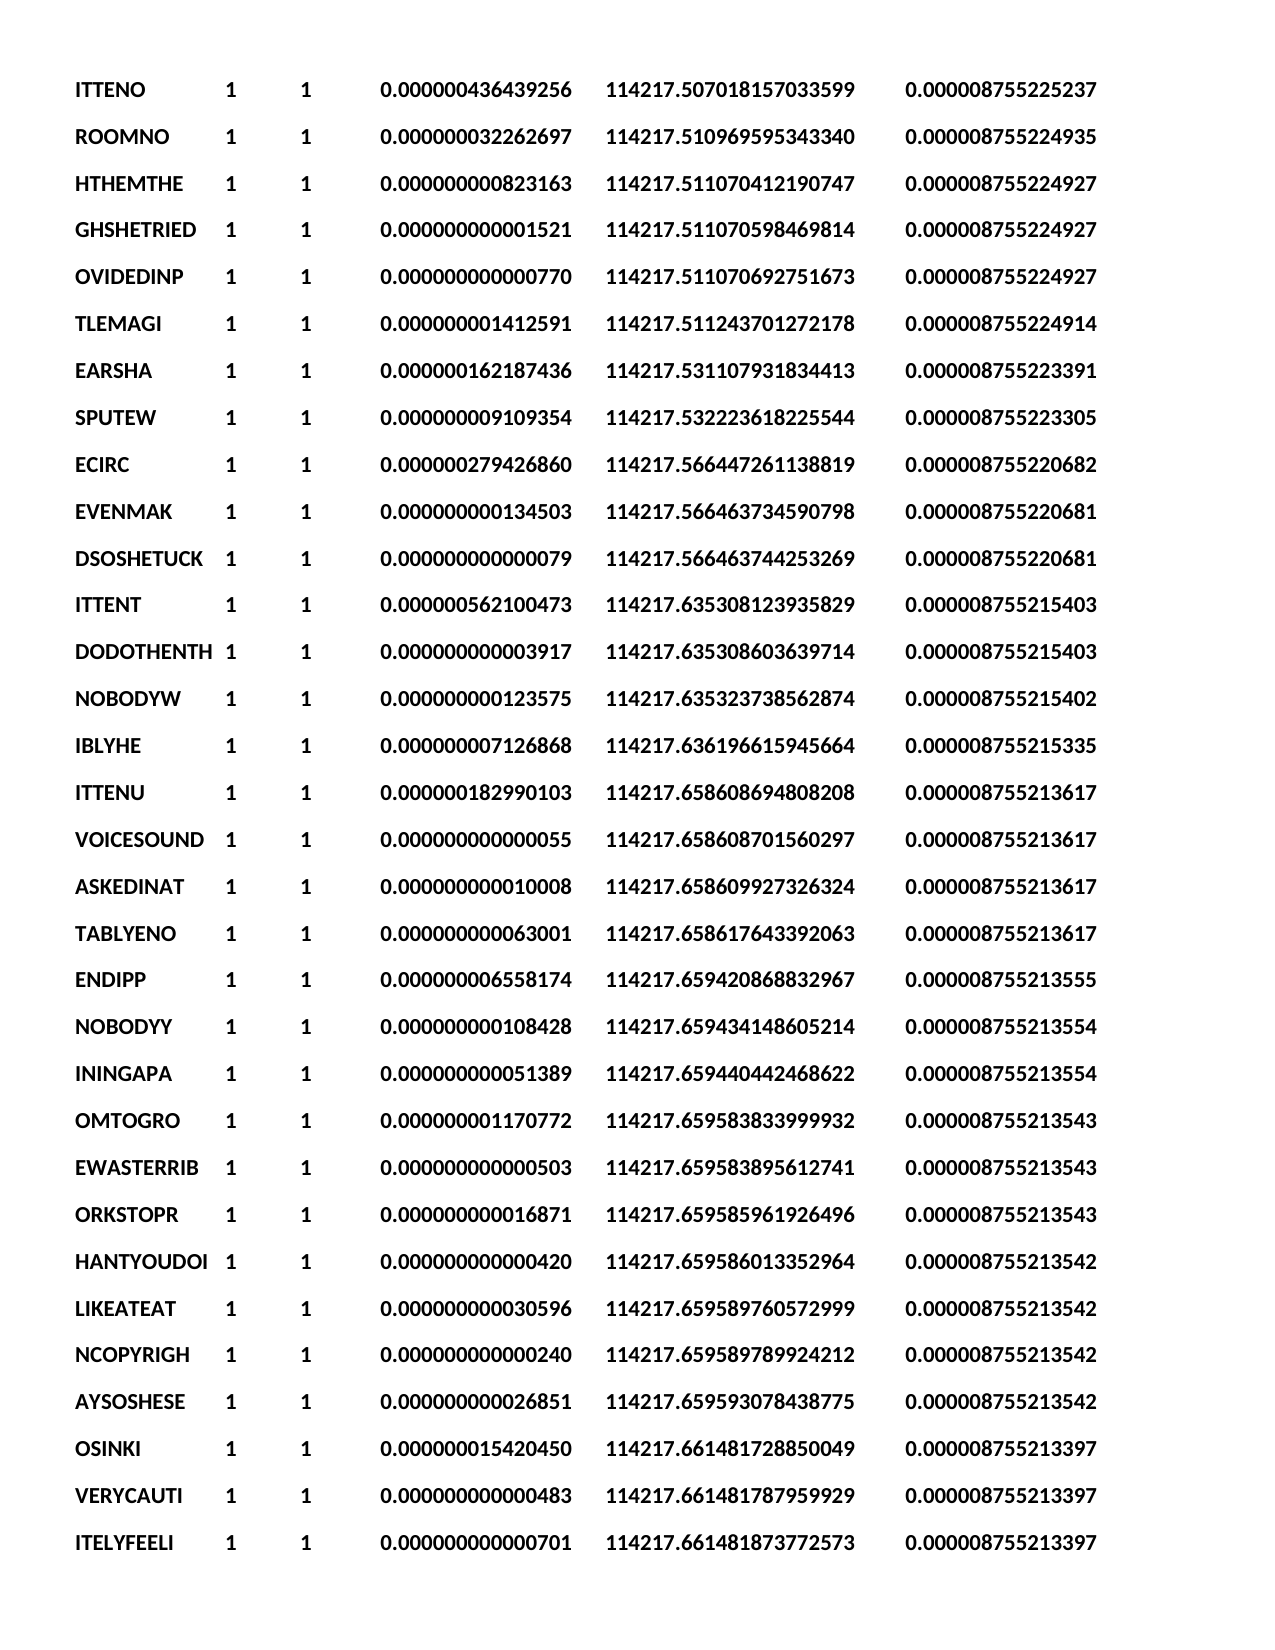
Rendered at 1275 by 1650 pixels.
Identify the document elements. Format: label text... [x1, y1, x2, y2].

text ITELYFEELI 1 1 0.000000000000701 114217.661481873772573 0.000008755213397 [75, 1528, 1200, 1556]
text ORKSTOPR 1 1 0.000000000016871 114217.659585961926496 0.000008755213543 [75, 1200, 1200, 1228]
text LIKEATEAT 1 1 0.000000000030596 114217.659589760572999 0.000008755213542 [75, 1294, 1200, 1322]
text TLEMAGI 1 1 0.000000001412591 114217.511243701272178 0.000008755224914 [75, 309, 1200, 337]
text OMTOGRO 1 1 0.000000001170772 114217.659583833999932 0.000008755213543 [75, 1106, 1200, 1134]
text VOICESOUND 1 1 0.000000000000055 114217.658608701560297 0.000008755213617 [75, 825, 1200, 853]
text OVIDEDINP 1 1 0.000000000000770 114217.511070692751673 0.000008755224927 [75, 262, 1200, 291]
text HANTYOUDOI 1 1 0.000000000000420 114217.659586013352964 0.000008755213542 [75, 1247, 1200, 1275]
text ECIRC 1 1 0.000000279426860 114217.566447261138819 0.000008755220682 [75, 450, 1200, 478]
text ITTENU 1 1 0.000000182990103 114217.658608694808208 0.000008755213617 [75, 778, 1200, 806]
text DODOTHENTH 1 1 0.000000000003917 114217.635308603639714 0.000008755215403 [75, 637, 1200, 666]
text GHSHETRIED 1 1 0.000000000001521 114217.511070598469814 0.000008755224927 [75, 216, 1200, 244]
text SPUTEW 1 1 0.000000009109354 114217.532223618225544 0.000008755223305 [75, 403, 1200, 431]
text AYSOSHESE 1 1 0.000000000026851 114217.659593078438775 0.000008755213542 [75, 1387, 1200, 1416]
text NCOPYRIGH 1 1 0.000000000000240 114217.659589789924212 0.000008755213542 [75, 1341, 1200, 1369]
text ROOMNO 1 1 0.000000032262697 114217.510969595343340 0.000008755224935 [75, 122, 1200, 150]
text ASKEDINAT 1 1 0.000000000010008 114217.658609927326324 0.000008755213617 [75, 872, 1200, 900]
text NOBODYY 1 1 0.000000000108428 114217.659434148605214 0.000008755213554 [75, 1012, 1200, 1041]
text DSOSHETUCK 1 1 0.000000000000079 114217.566463744253269 0.000008755220681 [75, 544, 1200, 572]
text IBLYHE 1 1 0.000000007126868 114217.636196615945664 0.000008755215335 [75, 731, 1200, 759]
text ININGAPA 1 1 0.000000000051389 114217.659440442468622 0.000008755213554 [75, 1059, 1200, 1087]
text ITTENO 1 1 0.000000436439256 114217.507018157033599 0.000008755225237 [75, 75, 1200, 103]
text HTHEMTHE 1 1 0.000000000823163 114217.511070412190747 0.000008755224927 [75, 169, 1200, 197]
text ITTENT 1 1 0.000000562100473 114217.635308123935829 0.000008755215403 [75, 591, 1200, 619]
text TABLYENO 1 1 0.000000000063001 114217.658617643392063 0.000008755213617 [75, 919, 1200, 947]
text NOBODYW 1 1 0.000000000123575 114217.635323738562874 0.000008755215402 [75, 684, 1200, 712]
text VERYCAUTI 1 1 0.000000000000483 114217.661481787959929 0.000008755213397 [75, 1481, 1200, 1509]
text ENDIPP 1 1 0.000000006558174 114217.659420868832967 0.000008755213555 [75, 966, 1200, 994]
text EVENMAK 1 1 0.000000000134503 114217.566463734590798 0.000008755220681 [75, 497, 1200, 525]
text EWASTERRIB 1 1 0.000000000000503 114217.659583895612741 0.000008755213543 [75, 1153, 1200, 1181]
text EARSHA 1 1 0.000000162187436 114217.531107931834413 0.000008755223391 [75, 356, 1200, 384]
text OSINKI 1 1 0.000000015420450 114217.661481728850049 0.000008755213397 [75, 1434, 1200, 1462]
